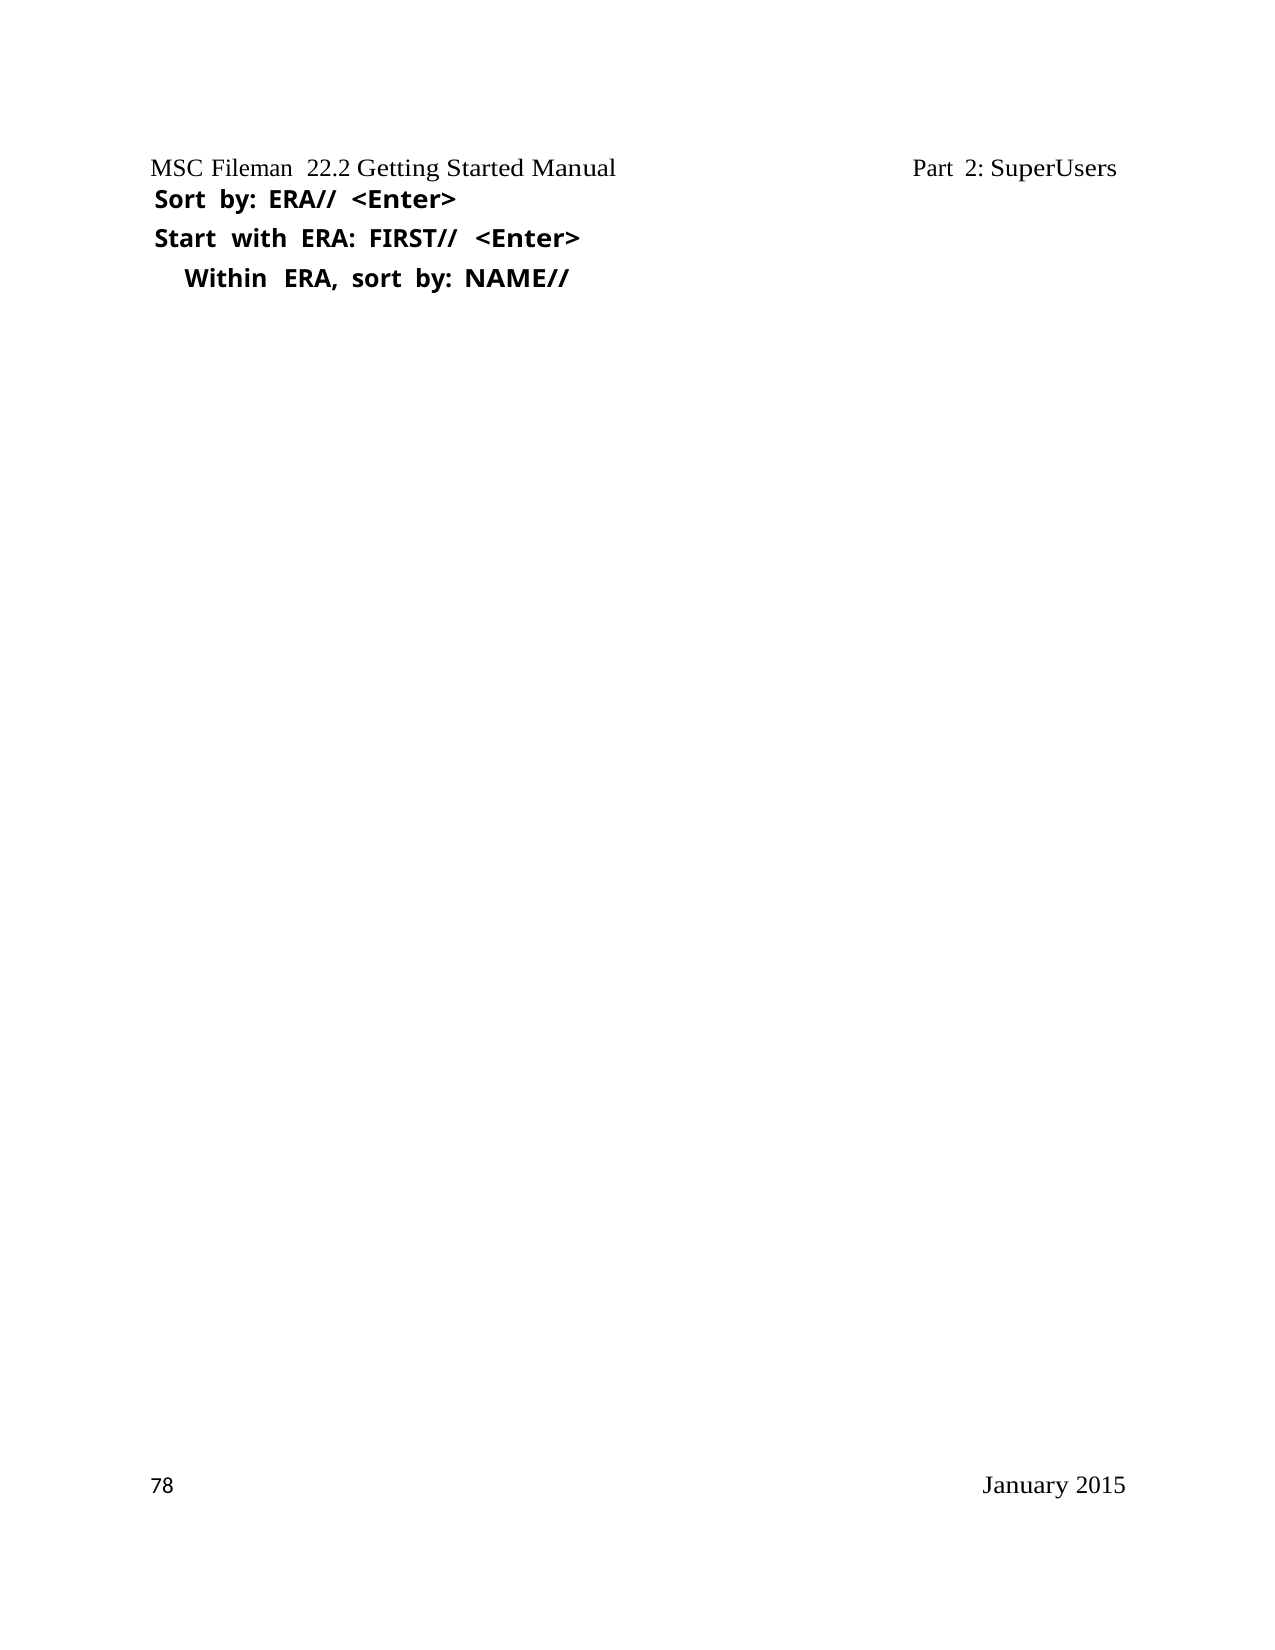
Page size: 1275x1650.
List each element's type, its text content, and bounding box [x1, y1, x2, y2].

text Start with ERA: FIRST// <Enter> Within ERA, sort by: NAME// [154, 220, 625, 295]
text Sort by: ERA// <Enter> [154, 181, 1139, 215]
